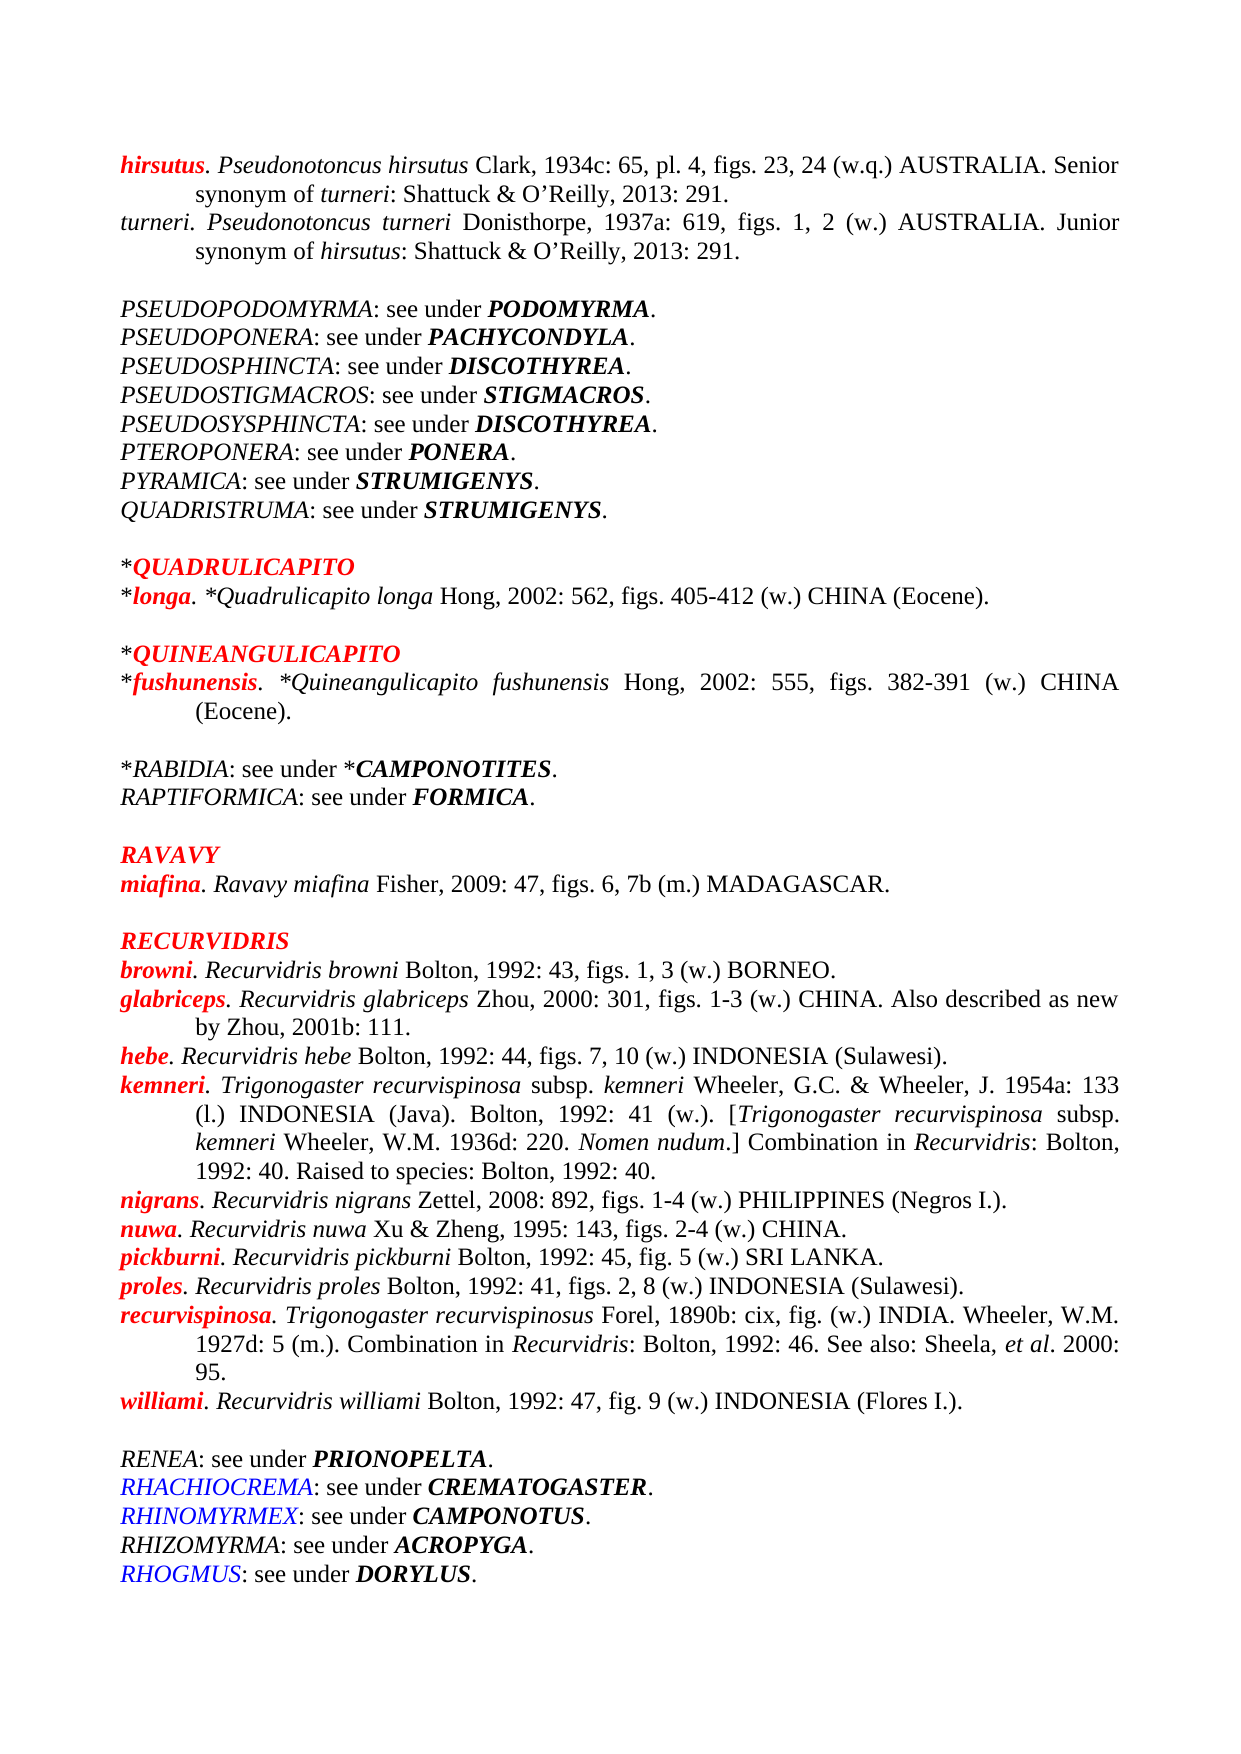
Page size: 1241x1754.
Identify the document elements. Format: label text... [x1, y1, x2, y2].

text RHIZOMYRMA: see under ACROPYGA. [120, 1530, 1120, 1559]
text QUADRISTRUMA: see under STRUMIGENYS. [120, 495, 1120, 524]
text *fushunensis. *Quineangulicapito fushunensis Hong, 2002: 555, figs. 382-391 (w.) CHINA (Eocene). [120, 667, 1120, 725]
text turneri. Pseudonotoncus turneri Donisthorpe, 1937a: 619, figs. 1, 2 (w.) AUSTRALIA. Junior synonym of hirsutus: Shattuck & O’Reilly, 2013: 291. [120, 207, 1120, 265]
text hebe. Recurvidris hebe Bolton, 1992: 44, figs. 7, 10 (w.) INDONESIA (Sulawesi). [120, 1041, 1120, 1070]
text RHOGMUS: see under DORYLUS. [120, 1559, 1120, 1587]
text RENEA: see under PRIONOPELTA. [120, 1444, 1120, 1472]
text recurvispinosa. Trigonogaster recurvispinosus Forel, 1890b: cix, fig. (w.) INDIA. Wheeler, W.M. 1927d: 5 (m.). Combination in Recurvidris: Bolton, 1992: 46. See also: Sheela, et al. 2000: 95. [120, 1300, 1120, 1386]
text PSEUDOSTIGMACROS: see under STIGMACROS. [120, 380, 1120, 409]
text kemneri. Trigonogaster recurvispinosa subsp. kemneri Wheeler, G.C. & Wheeler, J. 1954a: 133 (l.) INDONESIA (Java). Bolton, 1992: 41 (w.). [Trigonogaster recurvispinosa subsp. kemneri Wheeler, W.M. 1936d: 220. Nomen nudum.] Combination in Recurvidris: Bolton, 1992: 40. Raised to species: Bolton, 1992: 40. [120, 1070, 1120, 1185]
text RAVAVY [120, 840, 1120, 869]
text proles. Recurvidris proles Bolton, 1992: 41, figs. 2, 8 (w.) INDONESIA (Sulawesi). [120, 1271, 1120, 1300]
text *RABIDIA: see under *CAMPONOTITES. [120, 754, 1120, 782]
text nuwa. Recurvidris nuwa Xu & Zheng, 1995: 143, figs. 2-4 (w.) CHINA. [120, 1214, 1120, 1242]
text hirsutus. Pseudonotoncus hirsutus Clark, 1934c: 65, pl. 4, figs. 23, 24 (w.q.) AUSTRALIA. Senior synonym of turneri: Shattuck & O’Reilly, 2013: 291. [120, 150, 1120, 207]
text PSEUDOSYSPHINCTA: see under DISCOTHYREA. [120, 409, 1120, 437]
text PTEROPONERA: see under PONERA. [120, 437, 1120, 466]
text RHACHIOCREMA: see under CREMATOGASTER. [120, 1472, 1120, 1501]
text miafina. Ravavy miafina Fisher, 2009: 47, figs. 6, 7b (m.) MADAGASCAR. [120, 869, 1120, 897]
text PSEUDOPODOMYRMA: see under PODOMYRMA. [120, 294, 1120, 322]
text PSEUDOSPHINCTA: see under DISCOTHYREA. [120, 351, 1120, 380]
text PYRAMICA: see under STRUMIGENYS. [120, 466, 1120, 495]
text browni. Recurvidris browni Bolton, 1992: 43, figs. 1, 3 (w.) BORNEO. [120, 955, 1120, 984]
text *QUINEANGULICAPITO [120, 639, 1120, 667]
text williami. Recurvidris williami Bolton, 1992: 47, fig. 9 (w.) INDONESIA (Flores I.). [120, 1386, 1120, 1415]
text RHINOMYRMEX: see under CAMPONOTUS. [120, 1501, 1120, 1530]
text nigrans. Recurvidris nigrans Zettel, 2008: 892, figs. 1-4 (w.) PHILIPPINES (Negros I.). [120, 1185, 1120, 1214]
text RAPTIFORMICA: see under FORMICA. [120, 782, 1120, 811]
text RECURVIDRIS [120, 926, 1120, 955]
text *longa. *Quadrulicapito longa Hong, 2002: 562, figs. 405-412 (w.) CHINA (Eocene). [120, 581, 1120, 610]
text pickburni. Recurvidris pickburni Bolton, 1992: 45, fig. 5 (w.) SRI LANKA. [120, 1242, 1120, 1271]
text PSEUDOPONERA: see under PACHYCONDYLA. [120, 322, 1120, 351]
text *QUADRULICAPITO [120, 552, 1120, 581]
text glabriceps. Recurvidris glabriceps Zhou, 2000: 301, figs. 1-3 (w.) CHINA. Also described as new by Zhou, 2001b: 111. [120, 984, 1120, 1041]
